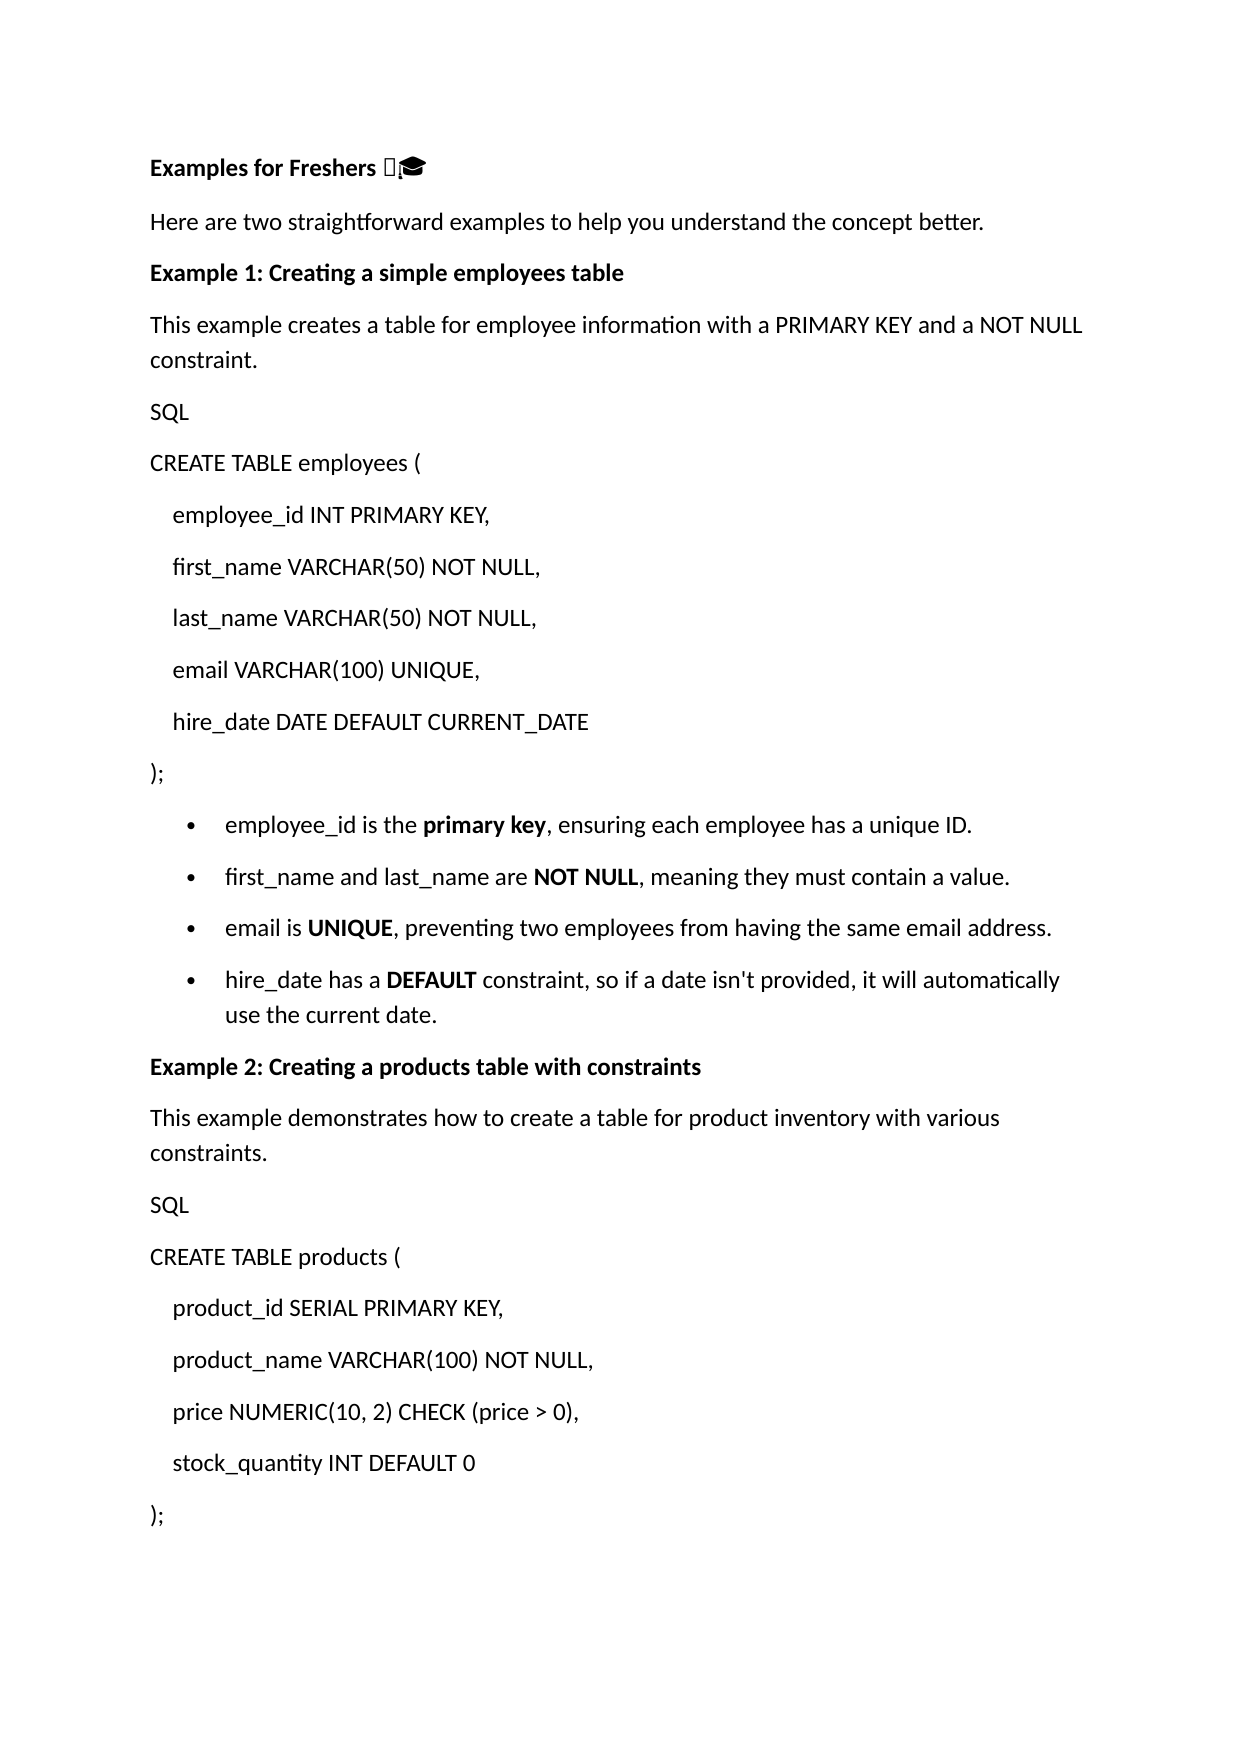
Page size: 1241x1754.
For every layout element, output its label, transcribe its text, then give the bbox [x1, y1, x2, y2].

text employee_id INT PRIMARY KEY, [150, 499, 1090, 530]
text stock_quantity INT DEFAULT 0 [150, 1447, 1090, 1478]
list hire_date has a DEFAULT constraint, so if a date isn't provided, it will automatically use the current date. [187, 964, 1090, 1030]
text Here are two straightforward examples to help you understand the concept better. [150, 206, 1090, 236]
text Example 1: Creating a simple employees table [150, 257, 1090, 288]
text SQL [150, 1189, 1090, 1220]
text ); [150, 757, 1090, 788]
text hire_date DATE DEFAULT CURRENT_DATE [150, 706, 1090, 736]
list email is UNIQUE, preventing two employees from having the same email address. [187, 912, 1090, 943]
list first_name and last_name are NOT NULL, meaning they must contain a value. [187, 861, 1090, 891]
text product_id SERIAL PRIMARY KEY, [150, 1292, 1090, 1323]
text email VARCHAR(100) UNIQUE, [150, 654, 1090, 685]
text last_name VARCHAR(50) NOT NULL, [150, 602, 1090, 633]
text CREATE TABLE products ( [150, 1241, 1090, 1271]
text CREATE TABLE employees ( [150, 447, 1090, 478]
text price NUMERIC(10, 2) CHECK (price > 0), [150, 1396, 1090, 1426]
text first_name VARCHAR(50) NOT NULL, [150, 551, 1090, 581]
text ); [150, 1499, 1090, 1530]
text product_name VARCHAR(100) NOT NULL, [150, 1344, 1090, 1375]
text SQL [150, 396, 1090, 426]
text Examples for Freshers 🧑‍🎓 [150, 150, 1090, 184]
text This example creates a table for employee information with a PRIMARY KEY and a NOT NULL constraint. [150, 309, 1090, 375]
text Example 2: Creating a products table with constraints [150, 1051, 1090, 1081]
text This example demonstrates how to create a table for product inventory with various constraints. [150, 1102, 1090, 1168]
list employee_id is the primary key, ensuring each employee has a unique ID. [187, 809, 1090, 840]
